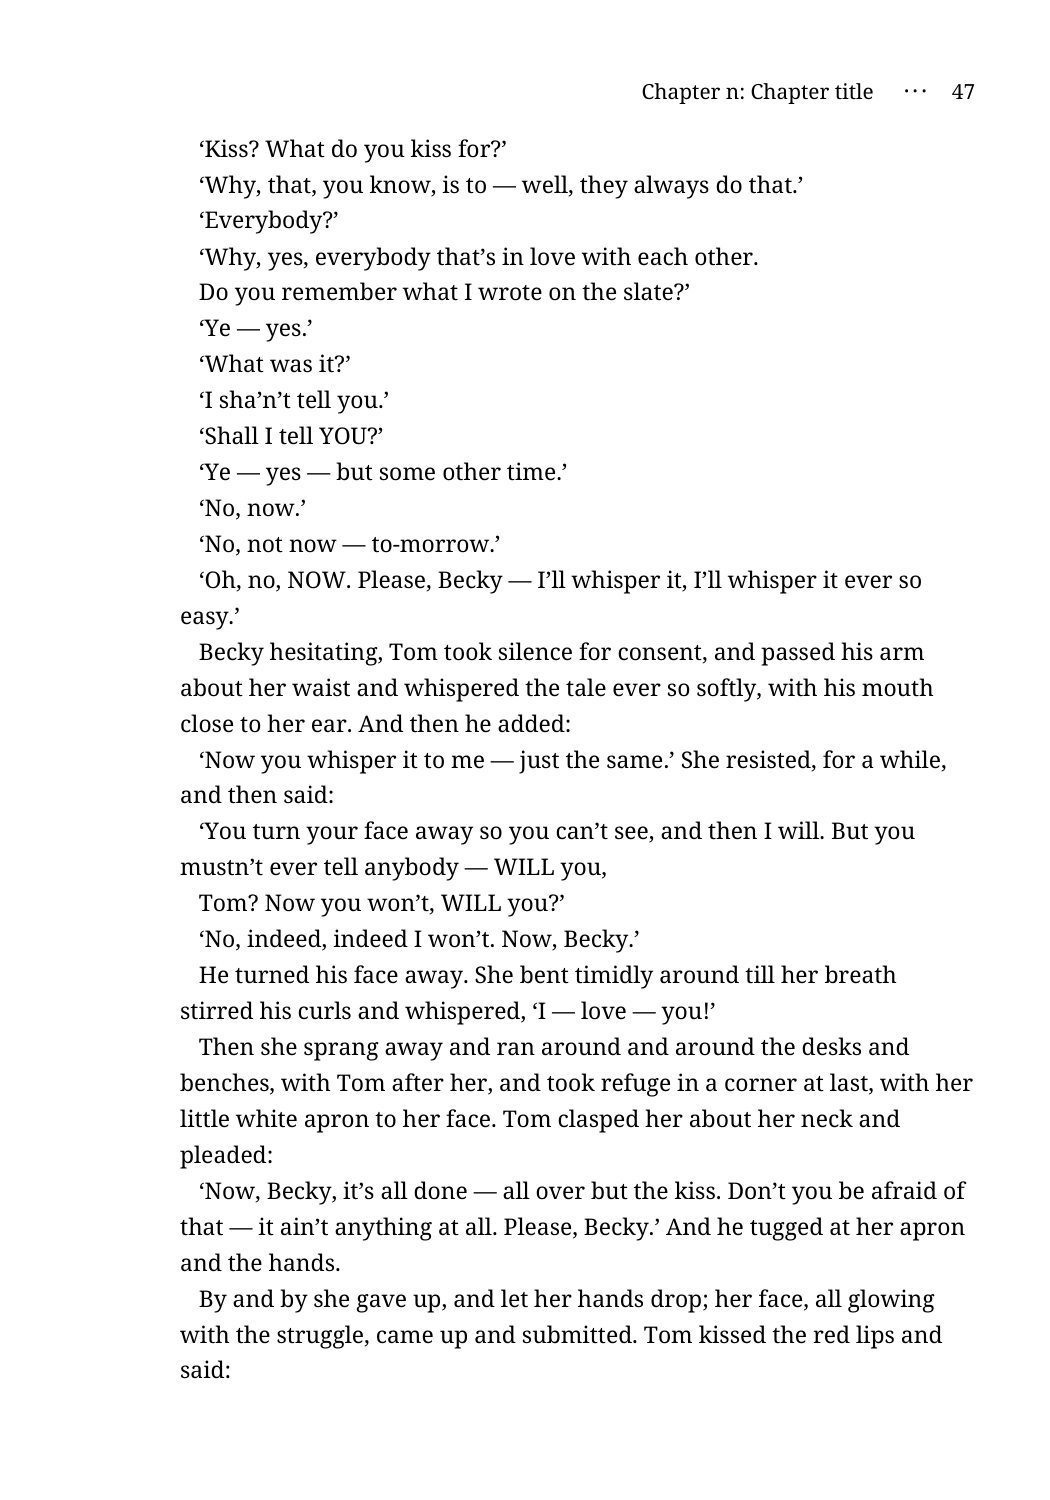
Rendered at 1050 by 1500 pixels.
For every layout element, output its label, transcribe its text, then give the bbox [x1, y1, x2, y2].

text ‘Ye — yes.’ [180, 312, 975, 343]
text ‘You turn your face away so you can’t see, and then I will. But you mustn’t ever tell anybody — WILL you, [180, 815, 975, 883]
text Then she sprang away and ran around and around the desks and benches, with Tom after her, and took refuge in a corner at last, with her little white apron to her face. Tom clasped her about her neck and pleaded: [180, 1031, 975, 1170]
text ‘No, not now — to-morrow.’ [180, 528, 975, 559]
text Tom? Now you won’t, WILL you?’ [180, 887, 975, 918]
text ‘Why, that, you know, is to — well, they always do that.’ [180, 168, 975, 200]
text He turned his face away. She bent timidly around till her breath stirred his curls and whispered, ‘I — love — you!’ [180, 959, 975, 1026]
text ‘I sha’n’t tell you.’ [180, 384, 975, 415]
text ‘No, now.’ [180, 492, 975, 523]
text ‘What was it?’ [180, 348, 975, 379]
text ‘No, indeed, indeed I won’t. Now, Becky.’ [180, 923, 975, 954]
text ‘Everybody?’ [180, 204, 975, 236]
text ‘Why, yes, everybody that’s in love with each other. [180, 240, 975, 272]
text By and by she gave up, and let her hands drop; her face, all glowing with the struggle, came up and submitted. Tom kissed the red lips and said: [180, 1283, 975, 1386]
text ‘Ye — yes — but some other time.’ [180, 456, 975, 487]
text ‘Kiss? What do you kiss for?’ [180, 133, 975, 164]
text ‘Now, Becky, it’s all done — all over but the kiss. Don’t you be afraid of that — it ain’t anything at all. Please, Becky.’ And he tugged at her apron and the hands. [180, 1175, 975, 1278]
text ‘Shall I tell YOU?’ [180, 420, 975, 451]
text ‘Oh, no, NOW. Please, Becky — I’ll whisper it, I’ll whisper it ever so easy.’ [180, 564, 975, 631]
text Do you remember what I wrote on the slate?’ [180, 276, 975, 308]
text Becky hesitating, Tom took silence for consent, and passed his arm about her waist and whispered the tale ever so softly, with his mouth close to her ear. And then he added: [180, 636, 975, 739]
text ‘Now you whisper it to me — just the same.’ She resisted, for a while, and then said: [180, 743, 975, 811]
